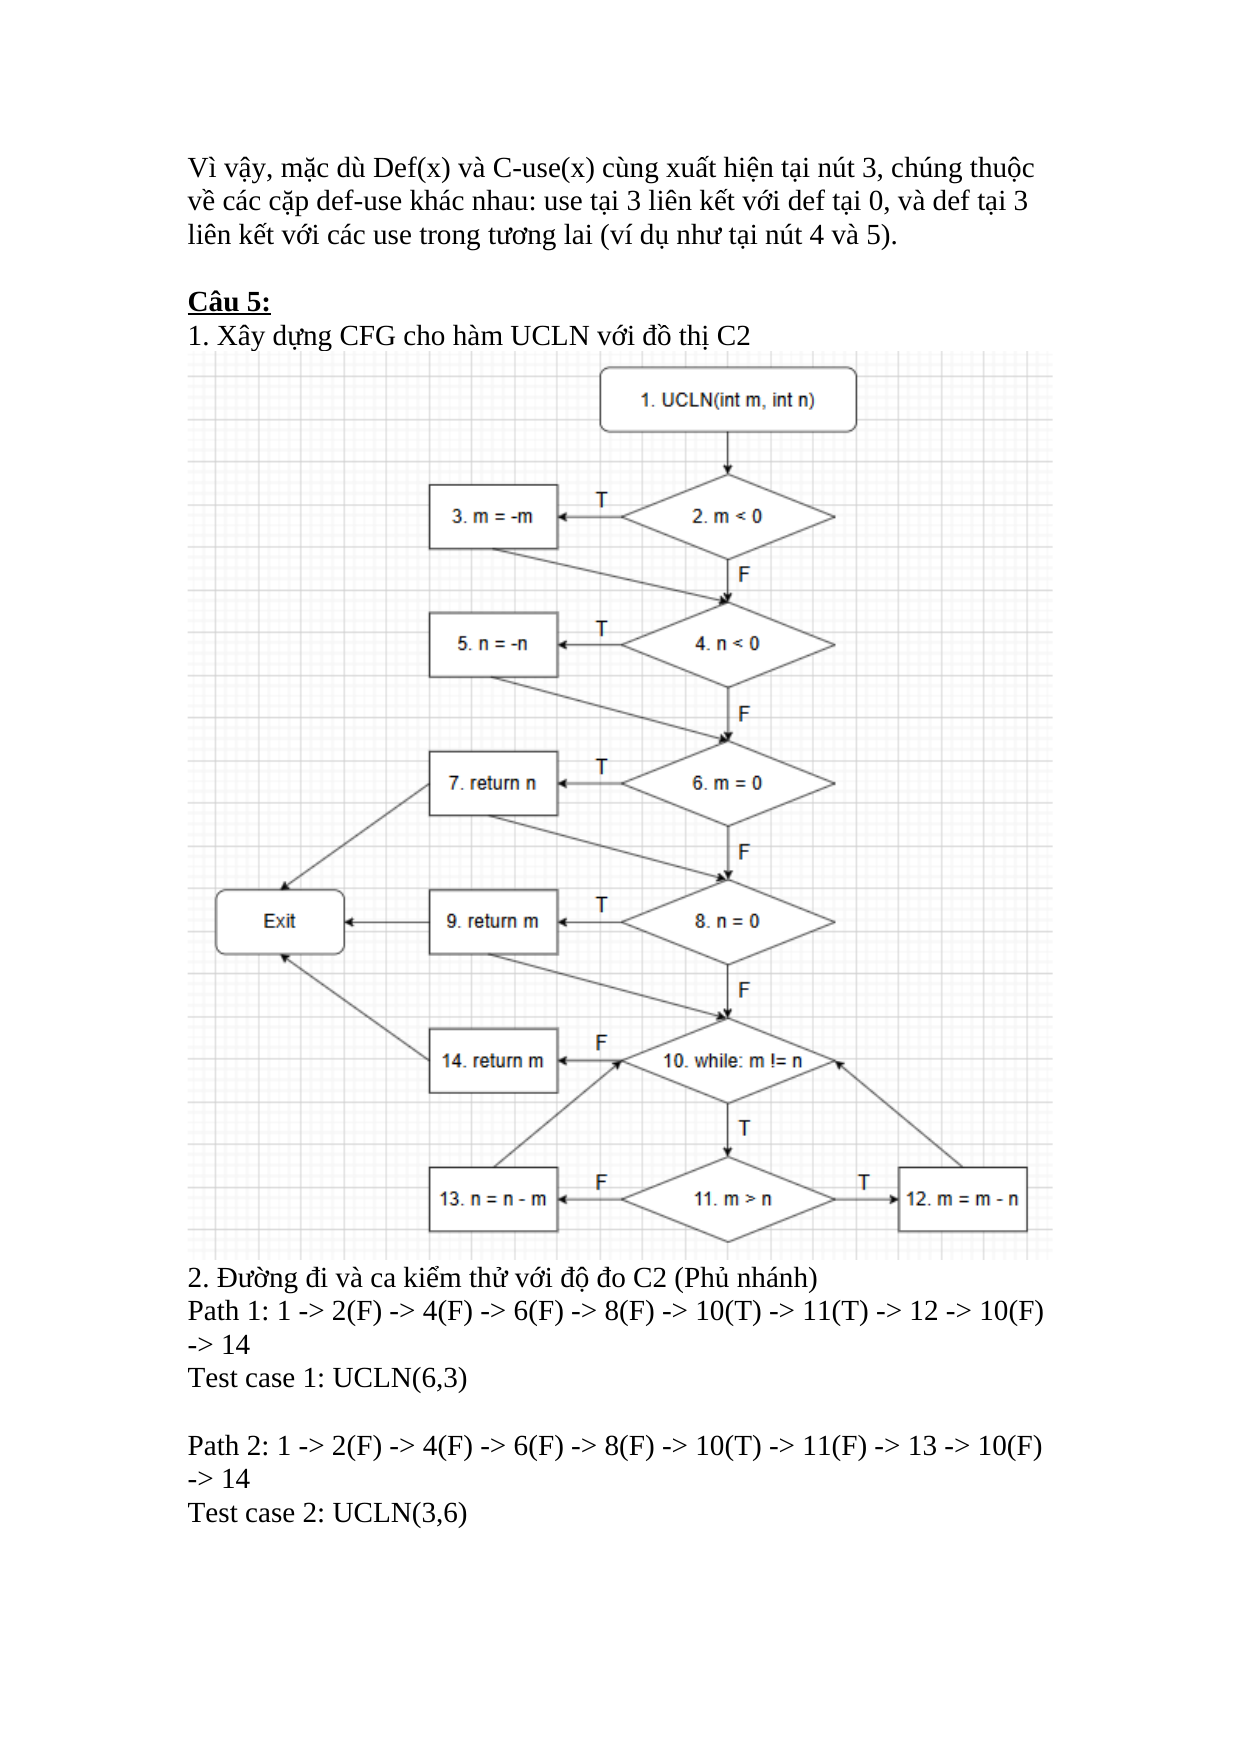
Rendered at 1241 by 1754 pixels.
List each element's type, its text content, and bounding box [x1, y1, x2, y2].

text Câu 5: [187, 284, 1053, 318]
text Test case 2: UCLN(3,6) [187, 1495, 1053, 1562]
text 2. Đường đi và ca kiểm thử với độ đo C2 (Phủ nhánh) [187, 1260, 1053, 1293]
text 1. Xây dựng CFG cho hàm UCLN với đồ thị C2 [187, 318, 1053, 351]
text Path 1: 1 -> 2(F) -> 4(F) -> 6(F) -> 8(F) -> 10(T) -> 11(T) -> 12 -> 10(F) -> 14 [187, 1293, 1053, 1361]
text Path 2: 1 -> 2(F) -> 4(F) -> 6(F) -> 8(F) -> 10(T) -> 11(F) -> 13 -> 10(F) -> 14 [187, 1428, 1053, 1495]
text Vì vậy, mặc dù Def(x) và C-use(x) cùng xuất hiện tại nút 3, chúng thuộc về các cặp def-use khác nhau: use tại 3 liên kết với def tại 0, và def tại 3 liên kết với các use trong tương lai (ví dụ như tại nút 4 và 5). [187, 150, 1053, 251]
picture [187, 351, 1053, 1260]
text Test case 1: UCLN(6,3) [187, 1361, 1053, 1394]
